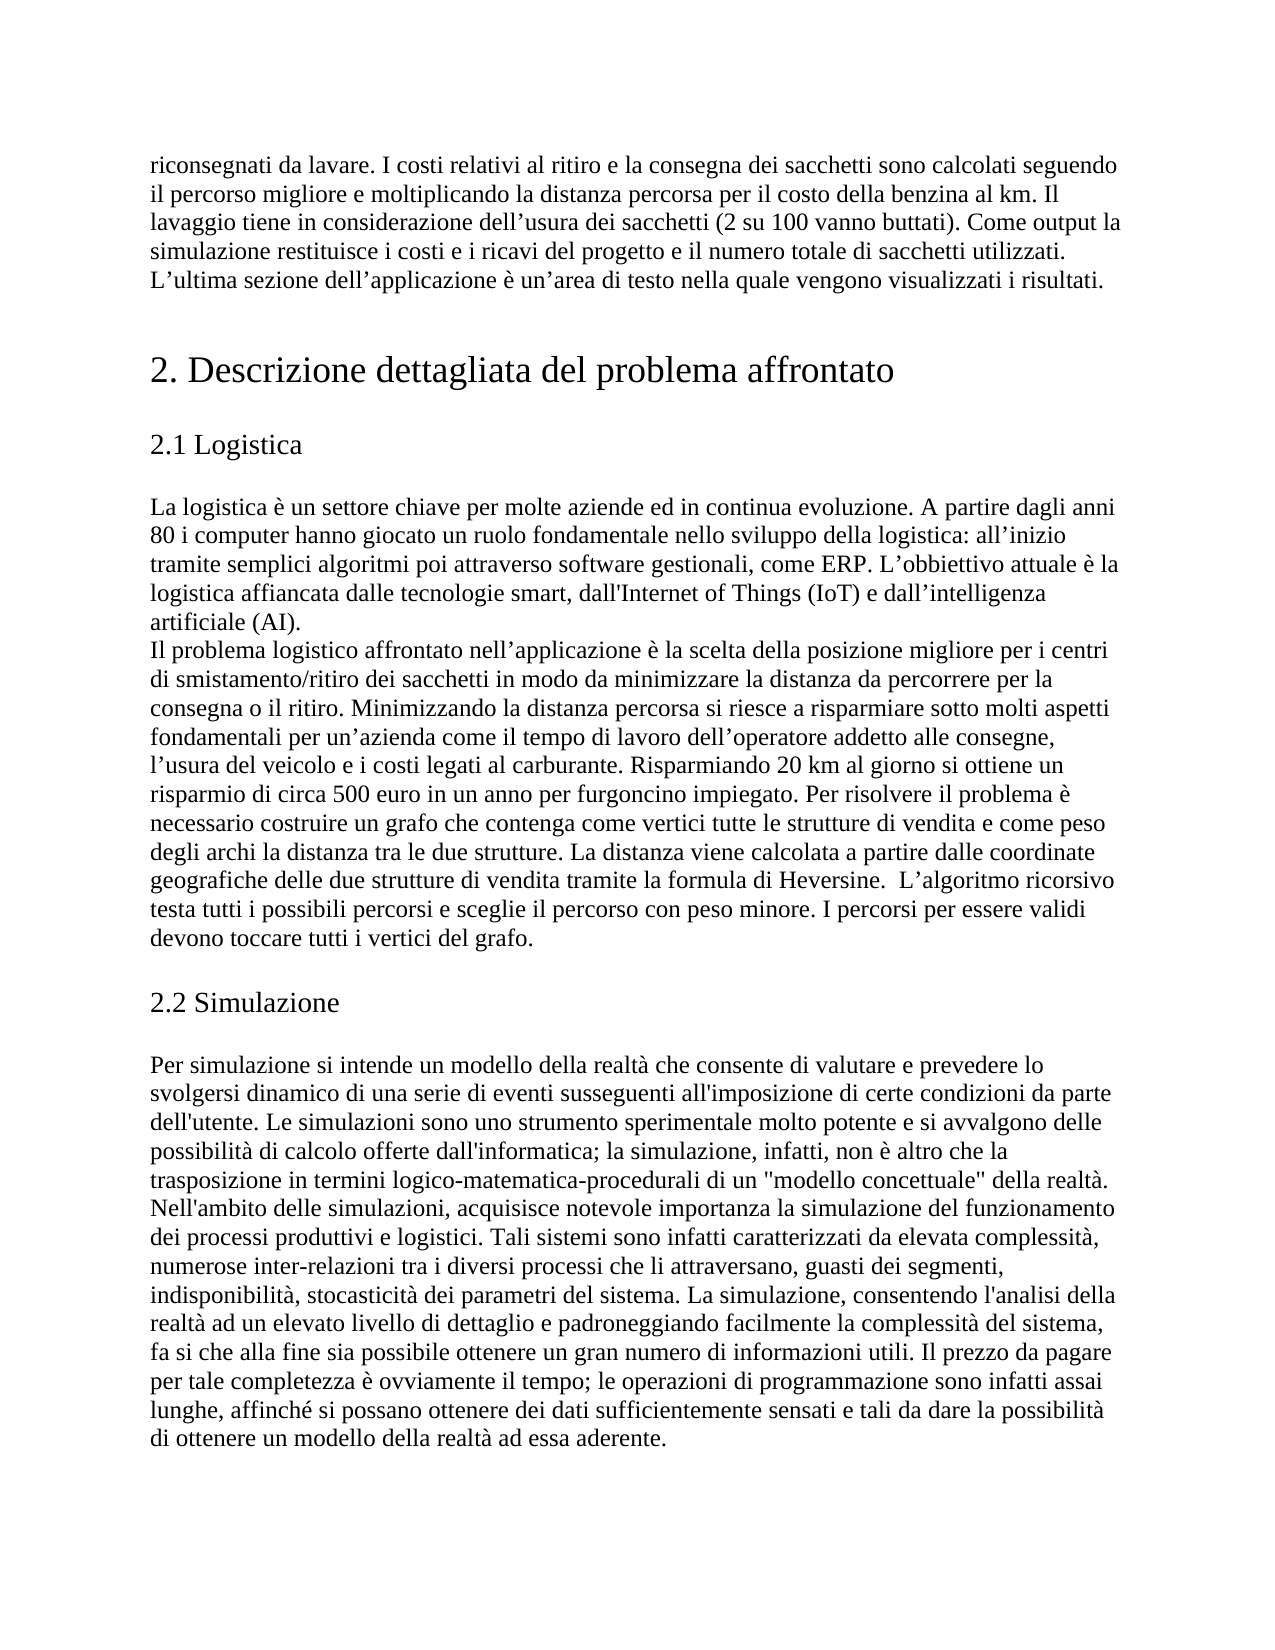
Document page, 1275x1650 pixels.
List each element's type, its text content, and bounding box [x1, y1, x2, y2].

text Per simulazione si intende un modello della realtà che consente di valutare e prevedere lo svolgersi dinamico di una serie di eventi susseguenti all'imposizione di certe condizioni da parte dell'utente. Le simulazioni sono uno strumento sperimentale molto potente e si avvalgono delle possibilità di calcolo offerte dall'informatica; la simulazione, infatti, non è altro che la trasposizione in termini logico-matematica-procedurali di un "modello concettuale" della realtà. Nell'ambito delle simulazioni, acquisisce notevole importanza la simulazione del funzionamento dei processi produttivi e logistici. Tali sistemi sono infatti caratterizzati da elevata complessità, numerose inter-relazioni tra i diversi processi che li attraversano, guasti dei segmenti, indisponibilità, stocasticità dei parametri del sistema. La simulazione, consentendo l'analisi della realtà ad un elevato livello di dettaglio e padroneggiando facilmente la complessità del sistema, fa si che alla fine sia possibile ottenere un gran numero di informazioni utili. Il prezzo da pagare per tale completezza è ovviamente il tempo; le operazioni di programmazione sono infatti assai lunghe, affinché si possano ottenere dei dati sufficientemente sensati e tali da dare la possibilità di ottenere un modello della realtà ad essa aderente. [150, 1050, 1125, 1452]
text Il problema logistico affrontato nell’applicazione è la scelta della posizione migliore per i centri di smistamento/ritiro dei sacchetti in modo da minimizzare la distanza da percorrere per la consegna o il ritiro. Minimizzando la distanza percorsa si riesce a risparmiare sotto molti aspetti fondamentali per un’azienda come il tempo di lavoro dell’operatore addetto alle consegne, l’usura del veicolo e i costi legati al carburante. Risparmiando 20 km al giorno si ottiene un risparmio di circa 500 euro in un anno per furgoncino impiegato. Per risolvere il problema è necessario costruire un grafo che contenga come vertici tutte le strutture di vendita e come peso degli archi la distanza tra le due strutture. La distanza viene calcolata a partire dalle coordinate geografiche delle due strutture di vendita tramite la formula di Heversine. L’algoritmo ricorsivo testa tutti i possibili percorsi e sceglie il percorso con peso minore. I percorsi per essere validi devono toccare tutti i vertici del grafo. [150, 636, 1125, 952]
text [150, 150, 1125, 265]
text L’ultima sezione dell’applicazione è un’area di testo nella quale vengono visualizzati i risultati. [150, 265, 1125, 294]
subtitle Logistica [150, 427, 1125, 461]
subtitle Simulazione [150, 985, 1125, 1018]
text La logistica è un settore chiave per molte aziende ed in continua evoluzione. A partire dagli anni 80 i computer hanno giocato un ruolo fondamentale nello sviluppo della logistica: all’inizio tramite semplici algoritmi poi attraverso software gestionali, come ERP. L’obbiettivo attuale è la logistica affiancata dalle tecnologie smart, dall'Internet of Things (IoT) e dall’intelligenza artificiale (AI). [150, 492, 1125, 636]
subtitle Descrizione dettagliata del problema affrontato [150, 347, 1125, 391]
